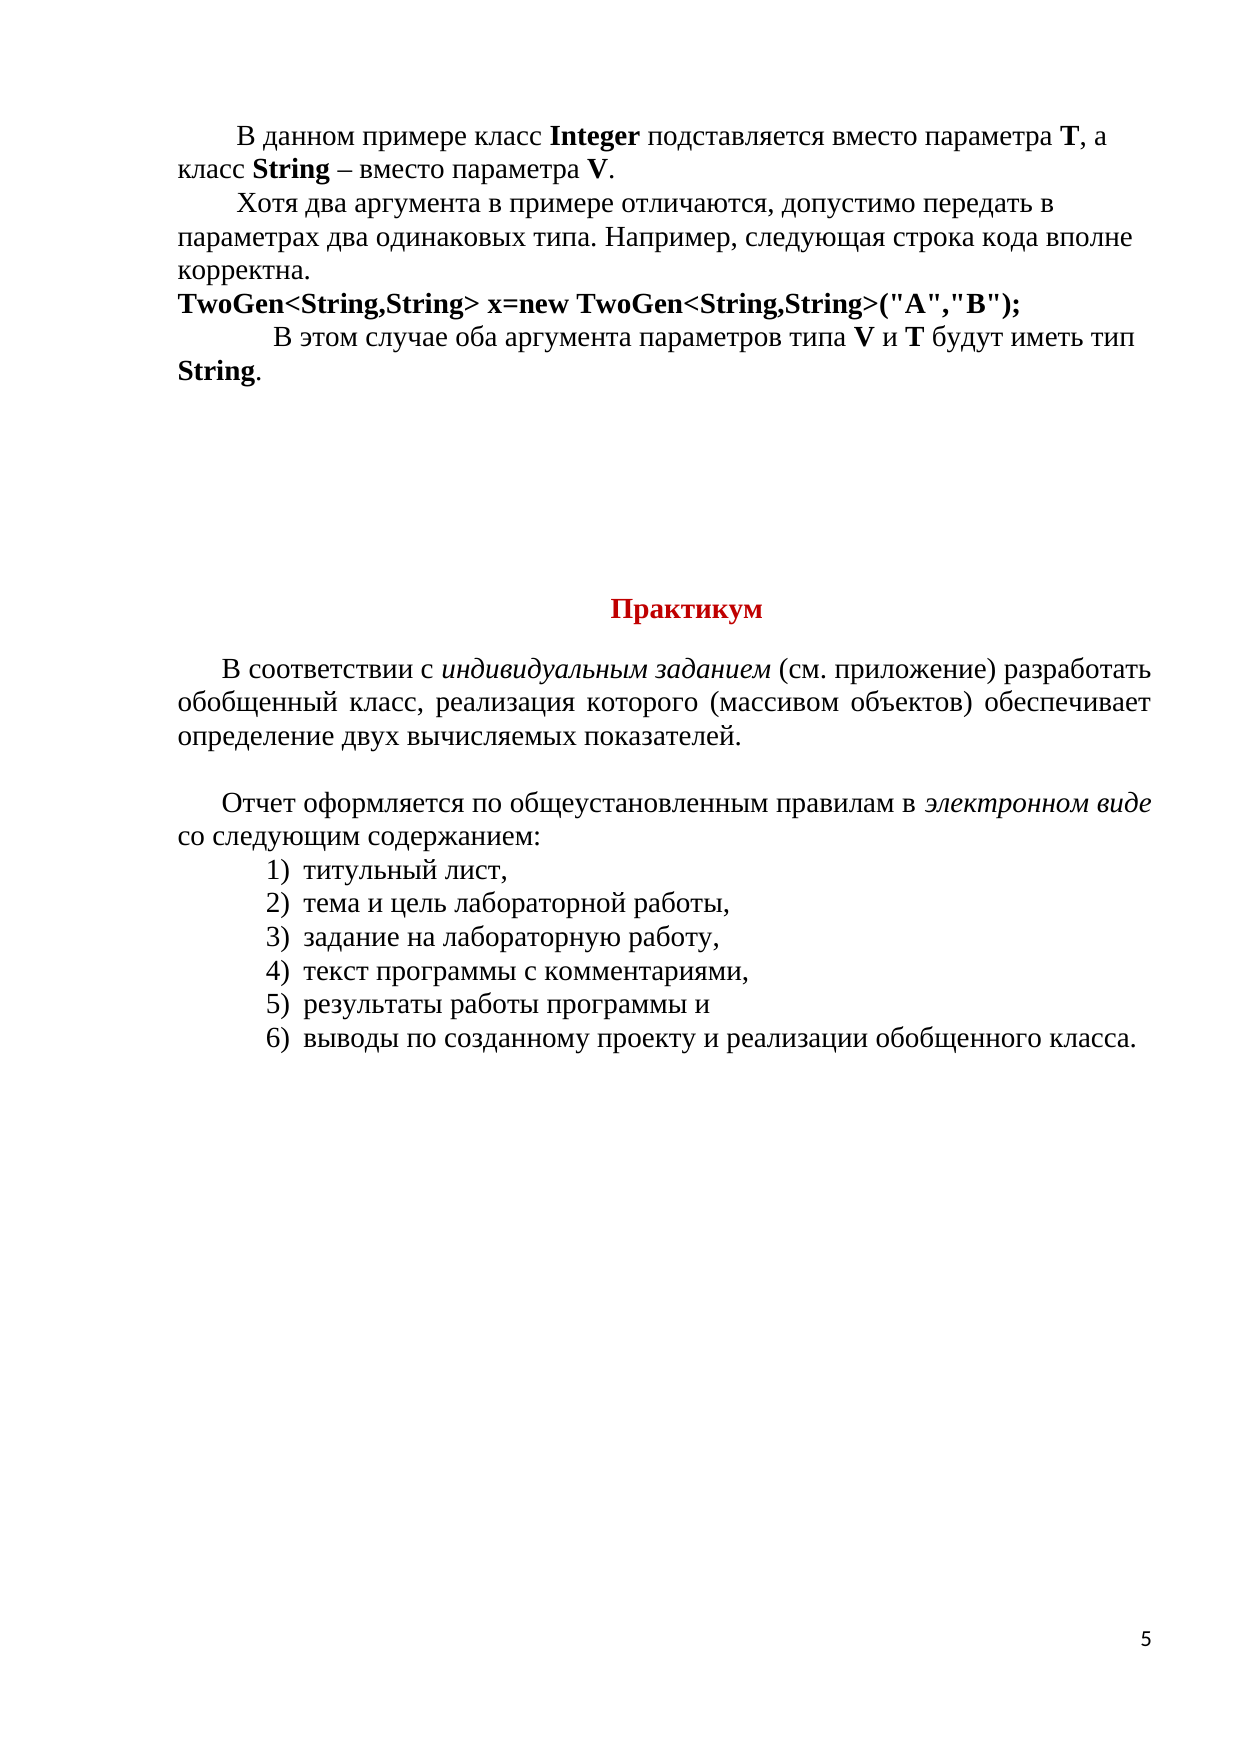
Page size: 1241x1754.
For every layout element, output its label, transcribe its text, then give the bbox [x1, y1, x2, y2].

list тема и цель лабораторной работы, [266, 886, 1152, 919]
text Отчет оформляется по общеустановленным правилам в электронном виде со следующим содержанием: [177, 785, 1152, 852]
text TwoGen<String,String> х=new TwoGen<String,String>("A","В"); [177, 286, 1152, 319]
text Практикум [177, 591, 1196, 625]
list выводы по созданному проекту и реализации обобщенного класса. [266, 1020, 1152, 1053]
list задание на лабораторную работу, [266, 919, 1152, 953]
text В соответствии с индивидуальным заданием (см. приложение) разработать обобщенный класс, реализация которого (массивом объектов) обеспечивает определение двух вычисляемых показателей. [177, 651, 1152, 751]
text В данном примере класс Integer подставляется вместо параметра Т, а класс String – вместо параметра V. [177, 118, 1152, 185]
text Хотя два аргумента в примере отличаются, допустимо передать в параметрах два одинаковых типа. Например, следующая строка кода вполне корректна. [177, 185, 1152, 286]
list результаты работы программы и [266, 986, 1152, 1020]
list титульный лист, [266, 852, 1152, 886]
text В этом случае оба аргумента параметров типа V и Т будут иметь тип String. [177, 319, 1152, 386]
list текст программы с комментариями, [266, 953, 1152, 986]
